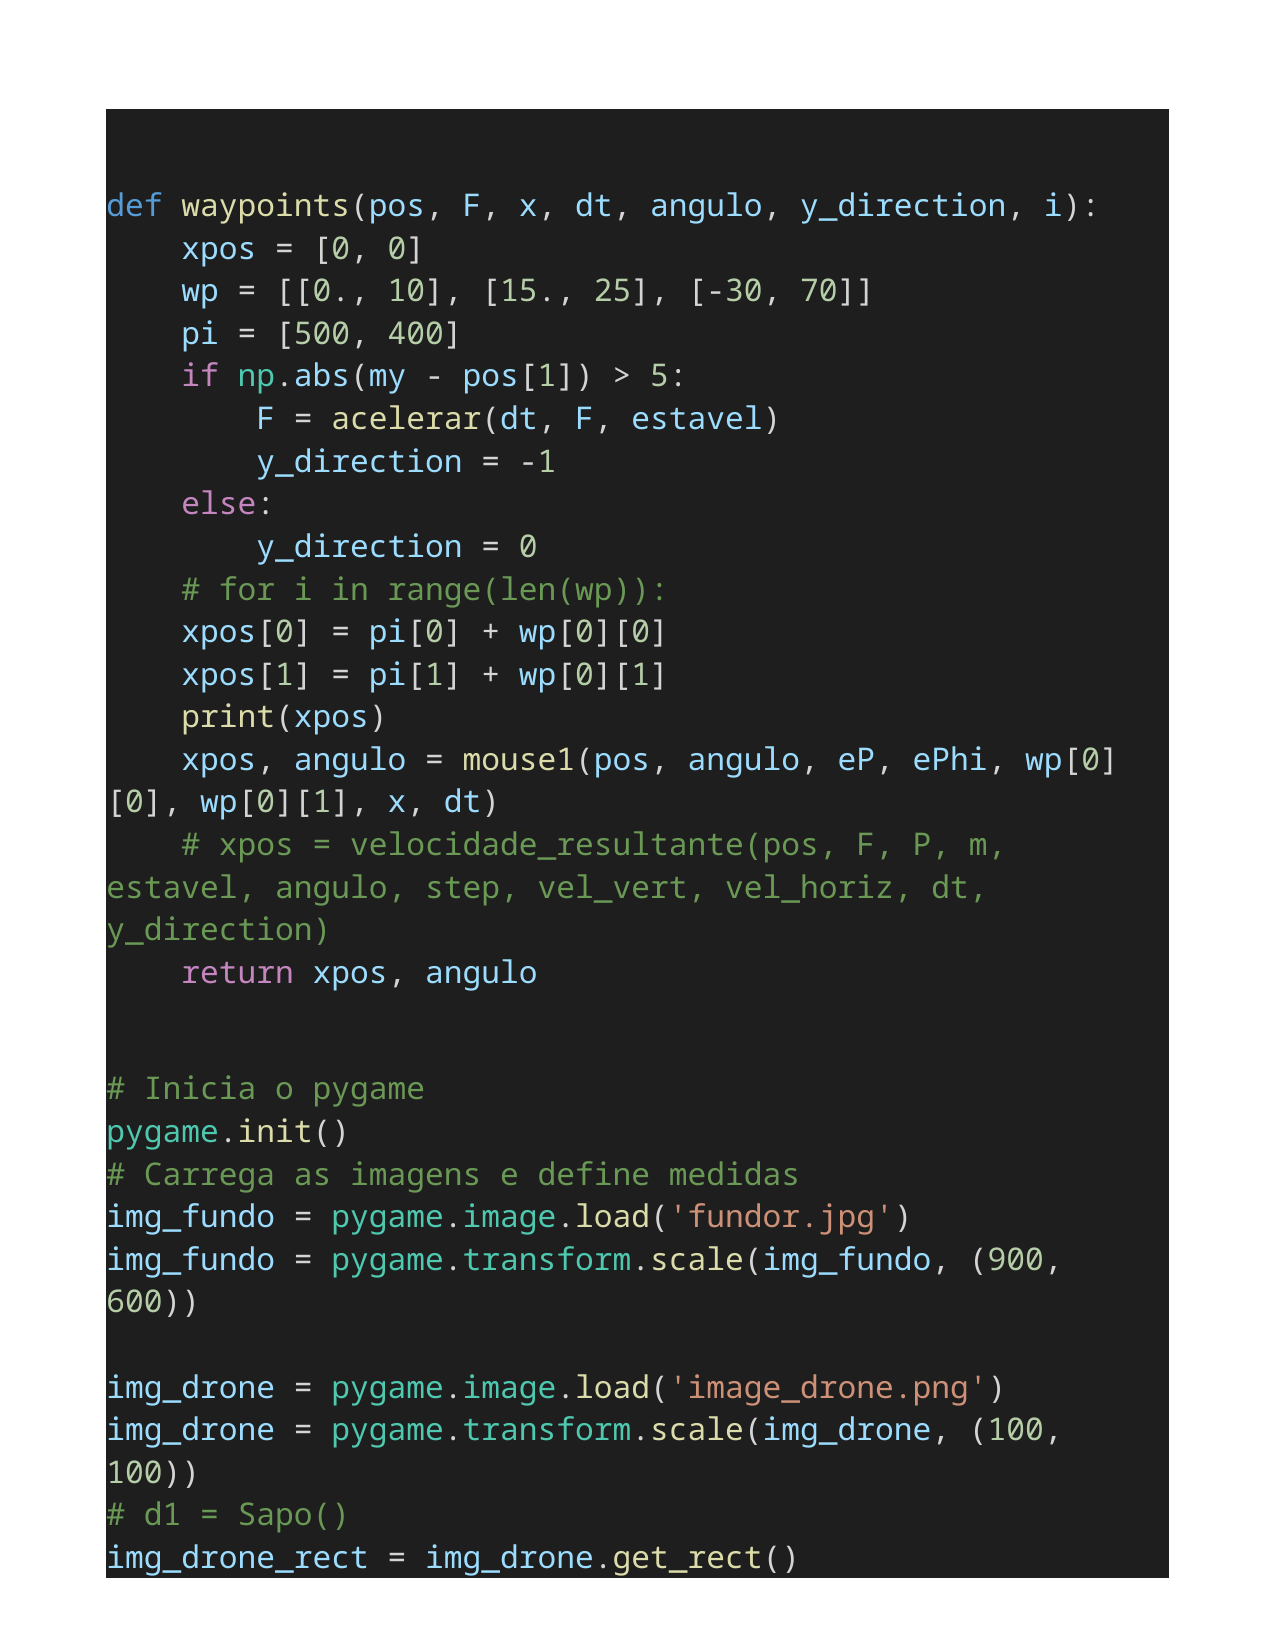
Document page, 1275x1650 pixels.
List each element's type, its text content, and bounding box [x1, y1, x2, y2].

text def waypoints(pos, F, x, dt, angulo, y_direction, i): [106, 183, 1169, 226]
text xpos[0] = pi[0] + wp[0][0] [106, 609, 1169, 652]
text # d1 = Sapo() [106, 1492, 1169, 1535]
text y_direction = -1 [106, 439, 1169, 481]
text else: [106, 481, 1169, 524]
text print(xpos) [106, 694, 1169, 737]
text img_drone = pygame.image.load('image_drone.png') [106, 1364, 1169, 1407]
text pygame.init() [106, 1109, 1169, 1152]
text img_drone = pygame.transform.scale(img_drone, (100, 100)) [106, 1407, 1169, 1492]
text pi = [500, 400] [106, 311, 1169, 353]
text img_drone_rect = img_drone.get_rect() [106, 1535, 1169, 1578]
text # xpos = velocidade_resultante(pos, F, P, m, estavel, angulo, step, vel_vert, vel_horiz, dt, y_direction) [106, 822, 1169, 950]
text if np.abs(my - pos[1]) > 5: [106, 353, 1169, 396]
text # Inicia o pygame [106, 1066, 1169, 1109]
text img_fundo = pygame.transform.scale(img_fundo, (900, 600)) [106, 1237, 1169, 1322]
text xpos[1] = pi[1] + wp[0][1] [106, 652, 1169, 694]
text xpos, angulo = mouse1(pos, angulo, eP, ePhi, wp[0][0], wp[0][1], x, dt) [106, 737, 1169, 822]
text # for i in range(len(wp)): [106, 566, 1169, 609]
text xpos = [0, 0] [106, 226, 1169, 268]
text wp = [[0., 10], [15., 25], [-30, 70]] [106, 268, 1169, 311]
text y_direction = 0 [106, 524, 1169, 566]
text img_fundo = pygame.image.load('fundor.jpg') [106, 1194, 1169, 1237]
text F = acelerar(dt, F, estavel) [106, 396, 1169, 439]
text # Carrega as imagens e define medidas [106, 1152, 1169, 1194]
text return xpos, angulo [106, 950, 1169, 992]
